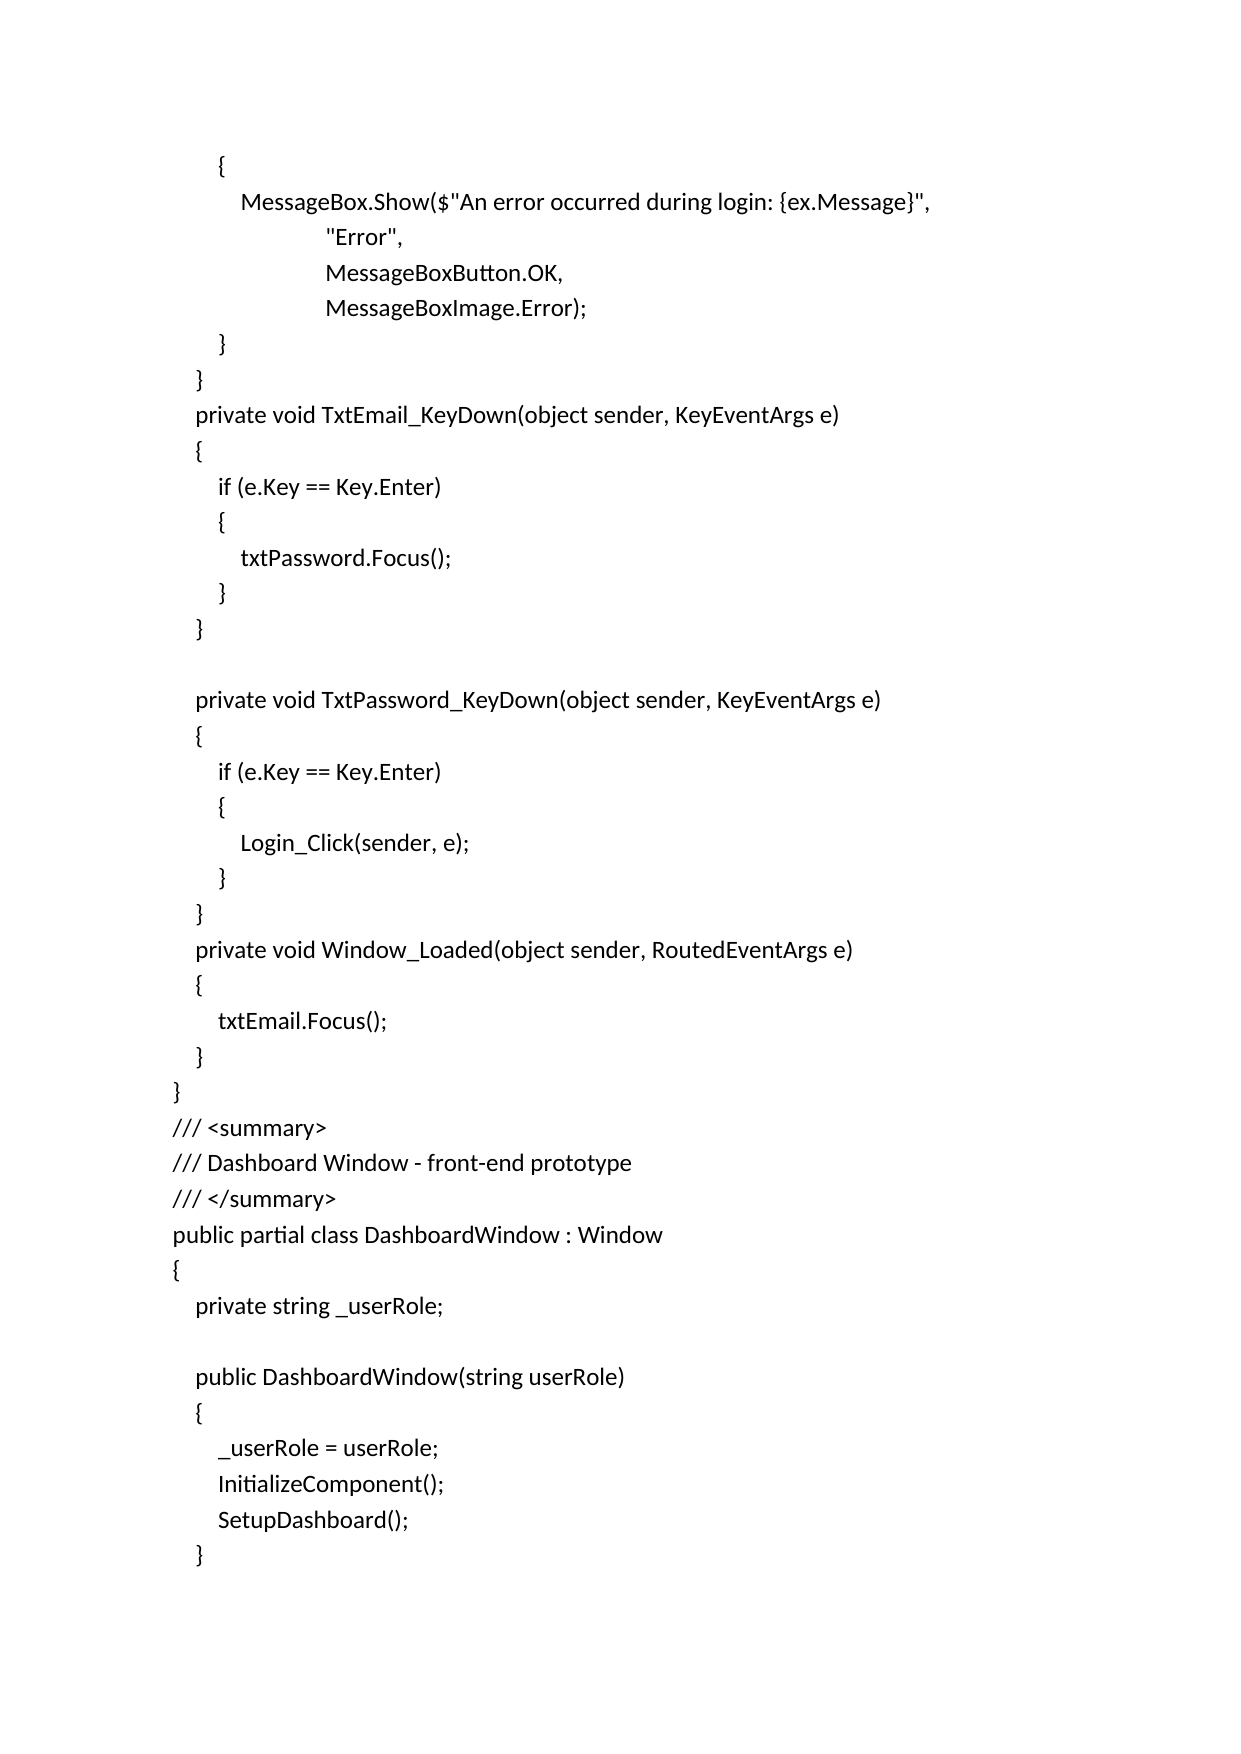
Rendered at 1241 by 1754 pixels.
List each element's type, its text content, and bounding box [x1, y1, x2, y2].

text { [150, 1397, 1090, 1427]
text } [150, 898, 1090, 929]
text /// <summary> [150, 1112, 1090, 1142]
text { [150, 435, 1090, 466]
text if (e.Key == Key.Enter) [150, 756, 1090, 786]
text { [150, 1254, 1090, 1285]
text txtEmail.Focus(); [150, 1005, 1090, 1036]
text private void Window_Loaded(object sender, RoutedEventArgs e) [150, 934, 1090, 964]
text _userRole = userRole; [150, 1432, 1090, 1463]
text { [150, 791, 1090, 822]
text Login_Click(sender, e); [150, 827, 1090, 857]
text } [150, 1076, 1090, 1107]
text } [150, 1539, 1090, 1570]
text /// Dashboard Window - front-end prototype [150, 1147, 1090, 1178]
text txtPassword.Focus(); [150, 542, 1090, 572]
text InitializeComponent(); [150, 1468, 1090, 1499]
text } [150, 1041, 1090, 1071]
text private void TxtEmail_KeyDown(object sender, KeyEventArgs e) [150, 399, 1090, 430]
text } [150, 328, 1090, 359]
text } [150, 364, 1090, 394]
text private string _userRole; [150, 1290, 1090, 1321]
text { [150, 969, 1090, 1000]
text public partial class DashboardWindow : Window [150, 1219, 1090, 1249]
text } [150, 613, 1090, 644]
text MessageBox.Show($"An error occurred during login: {ex.Message}", [150, 186, 1090, 216]
text { [150, 150, 1090, 181]
text SetupDashboard(); [150, 1504, 1090, 1534]
text { [150, 720, 1090, 751]
text } [150, 577, 1090, 608]
text { [150, 506, 1090, 537]
text MessageBoxButton.OK, [150, 257, 1090, 287]
text public DashboardWindow(string userRole) [150, 1361, 1090, 1392]
text /// </summary> [150, 1183, 1090, 1214]
text } [150, 862, 1090, 893]
text MessageBoxImage.Error); [150, 292, 1090, 323]
text "Error", [150, 221, 1090, 252]
text if (e.Key == Key.Enter) [150, 471, 1090, 501]
text private void TxtPassword_KeyDown(object sender, KeyEventArgs e) [150, 684, 1090, 715]
